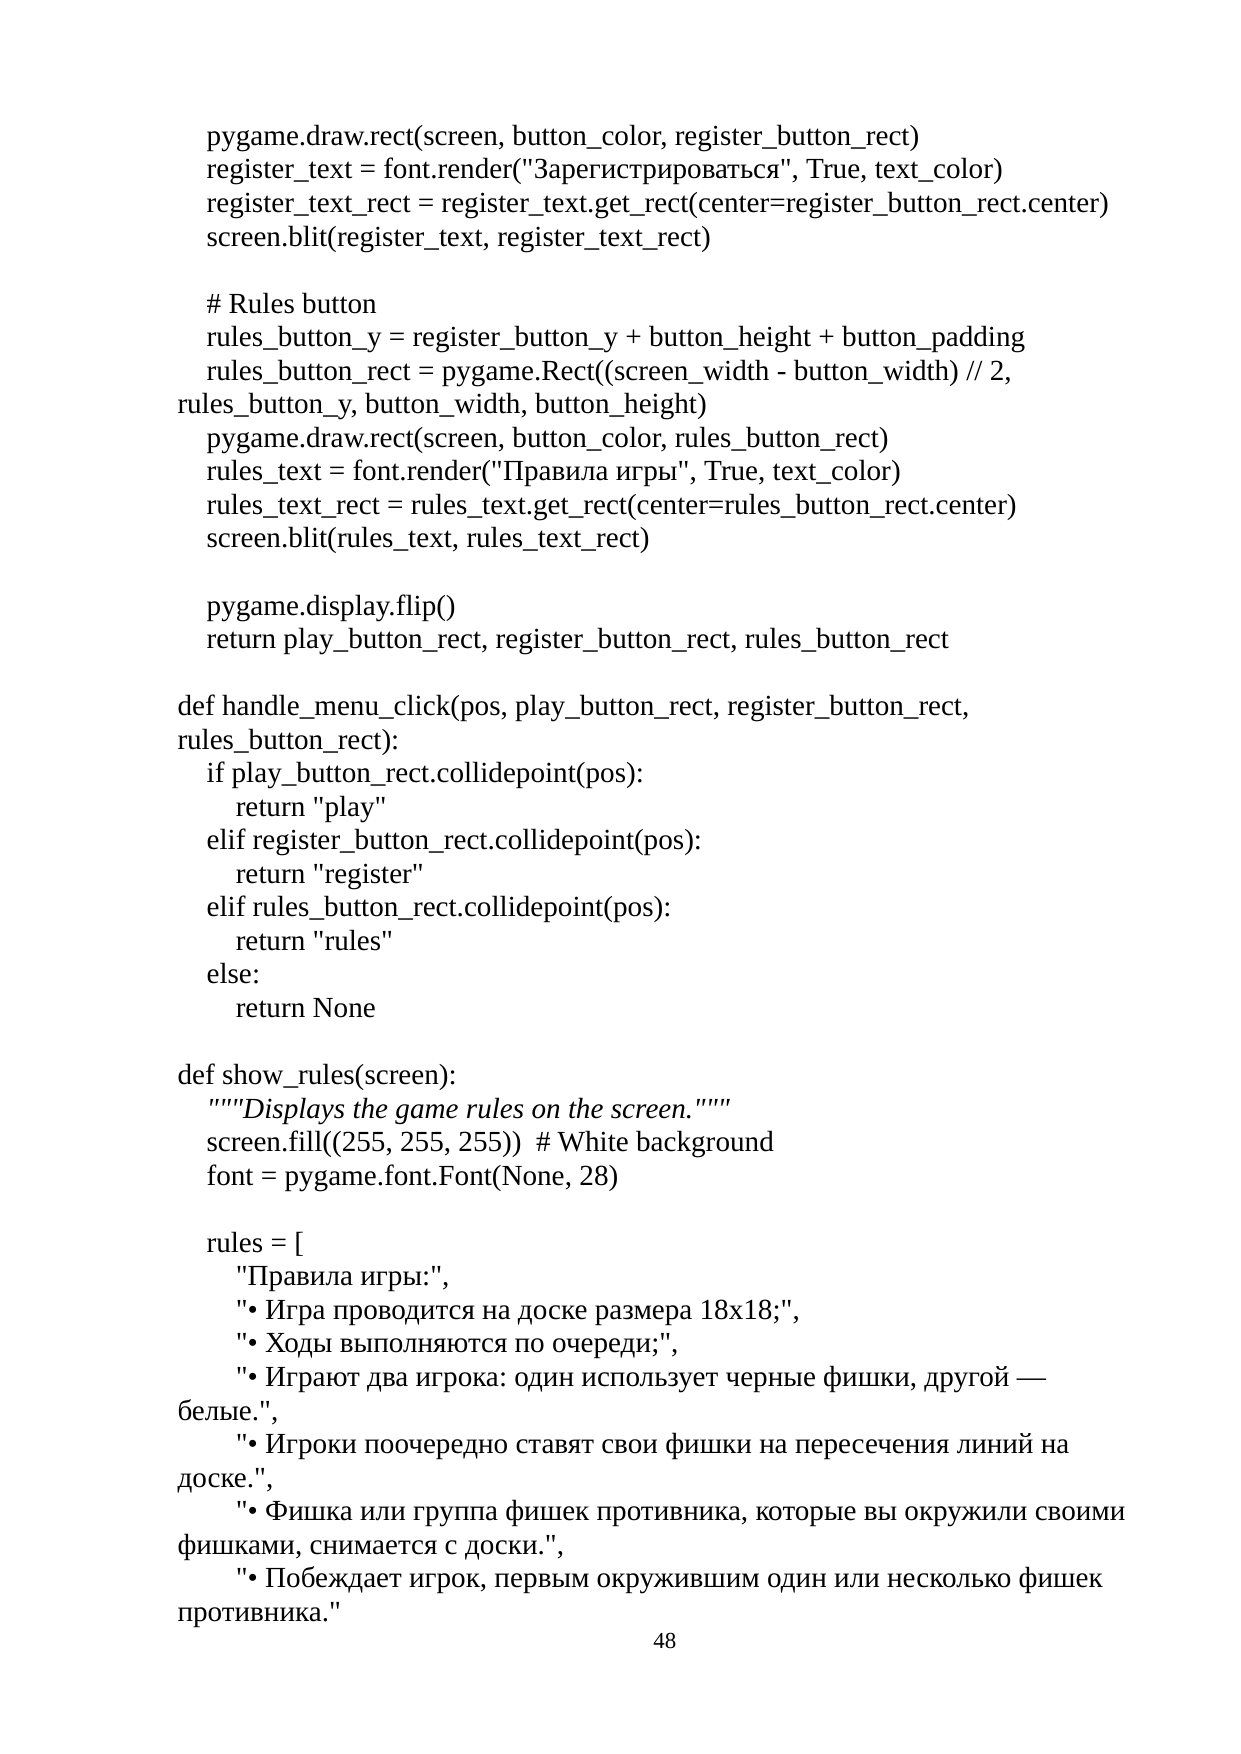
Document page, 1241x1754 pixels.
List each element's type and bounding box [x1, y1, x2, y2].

text [177, 118, 1152, 1627]
